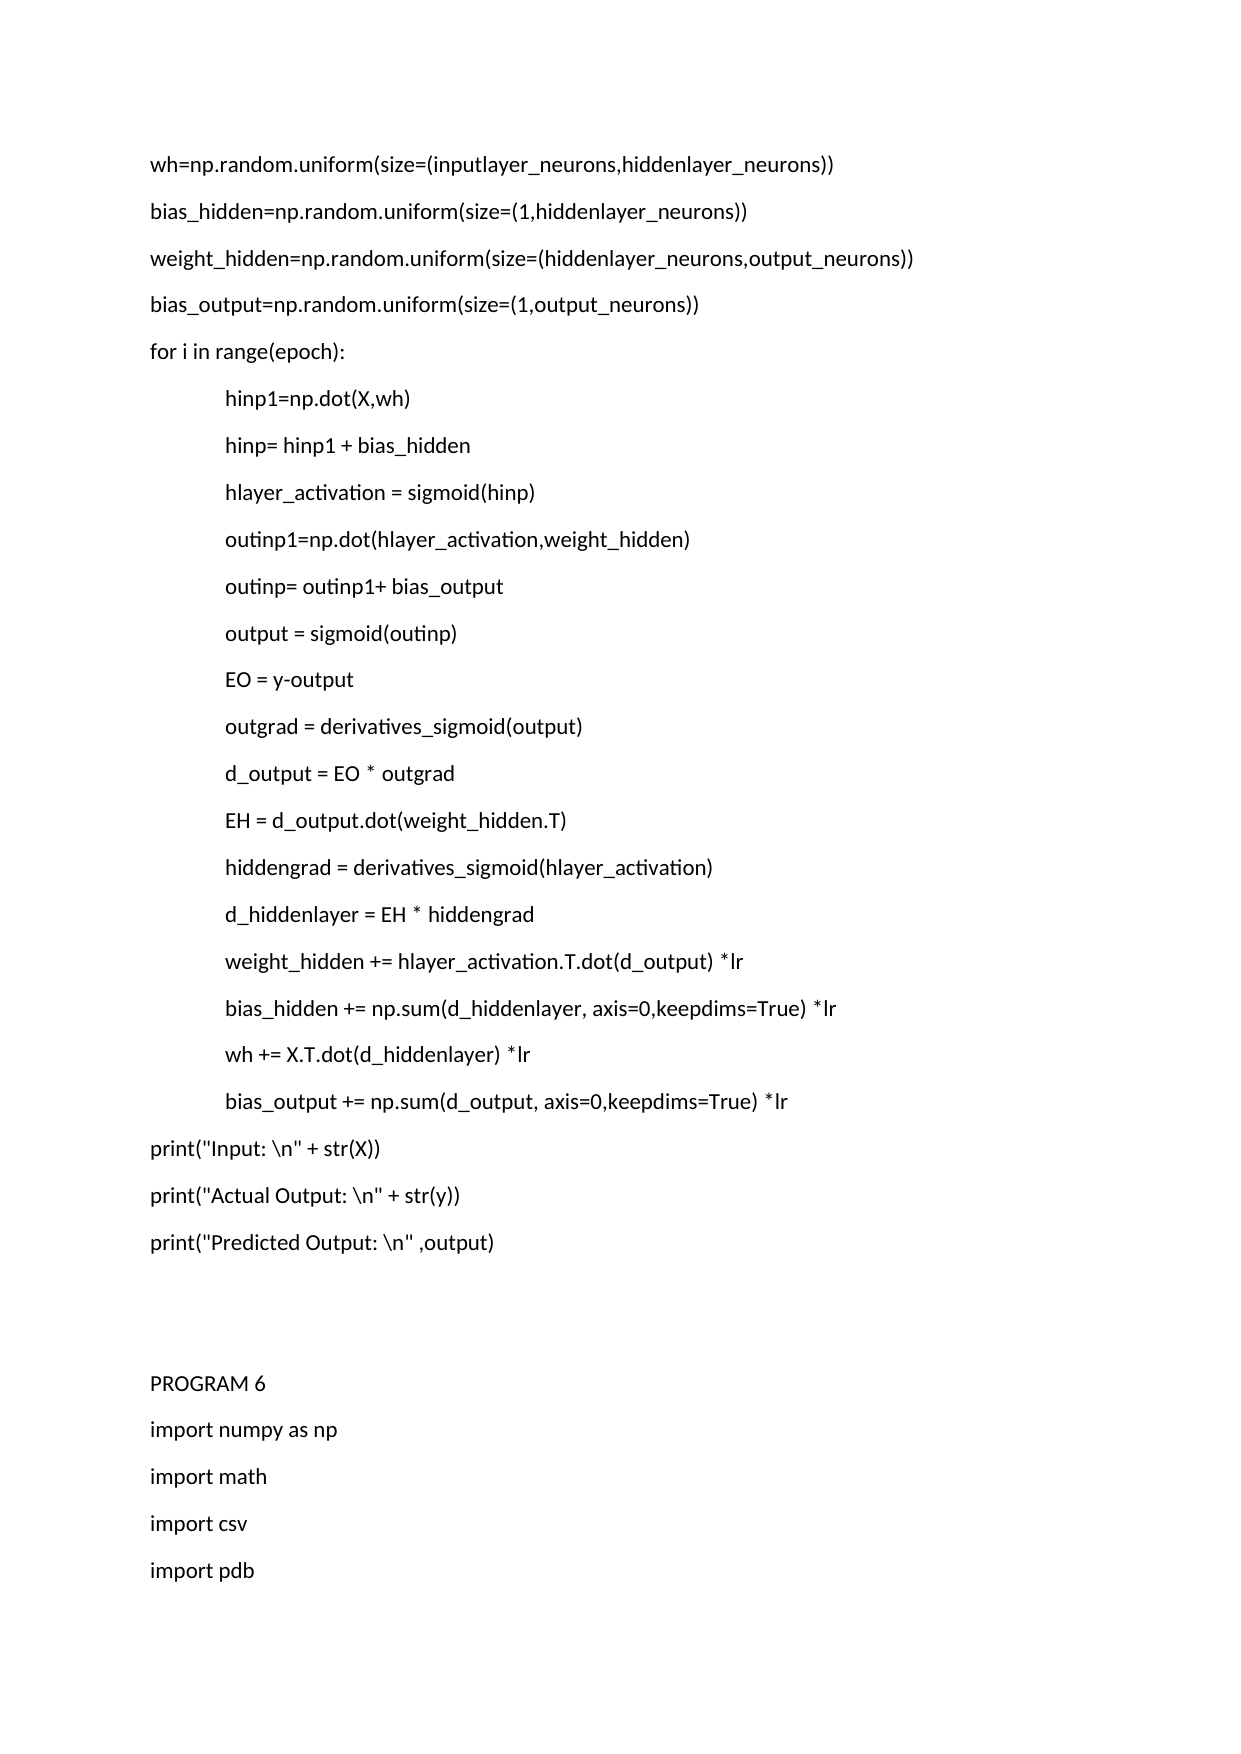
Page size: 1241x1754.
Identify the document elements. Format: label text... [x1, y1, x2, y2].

text wh += X.T.dot(d_hiddenlayer) *lr [150, 1041, 1090, 1069]
text bias_output += np.sum(d_output, axis=0,keepdims=True) *lr [150, 1087, 1090, 1116]
text output = sigmoid(outinp) [150, 619, 1090, 647]
text import csv [150, 1509, 1090, 1537]
text wh=np.random.uniform(size=(inputlayer_neurons,hiddenlayer_neurons)) [150, 150, 1090, 178]
text outgrad = derivatives_sigmoid(output) [150, 712, 1090, 741]
text hinp= hinp1 + bias_hidden [150, 431, 1090, 459]
text import math [150, 1462, 1090, 1491]
text import pdb [150, 1556, 1090, 1584]
text bias_hidden += np.sum(d_hiddenlayer, axis=0,keepdims=True) *lr [150, 994, 1090, 1022]
text bias_output=np.random.uniform(size=(1,output_neurons)) [150, 291, 1090, 319]
text import numpy as np [150, 1416, 1090, 1444]
text print("Actual Output: \n" + str(y)) [150, 1181, 1090, 1209]
text EO = y-output [150, 666, 1090, 694]
text hinp1=np.dot(X,wh) [150, 384, 1090, 412]
text weight_hidden += hlayer_activation.T.dot(d_output) *lr [150, 947, 1090, 975]
text hiddengrad = derivatives_sigmoid(hlayer_activation) [150, 853, 1090, 881]
text outinp= outinp1+ bias_output [150, 572, 1090, 600]
text outinp1=np.dot(hlayer_activation,weight_hidden) [150, 525, 1090, 553]
text d_output = EO * outgrad [150, 759, 1090, 787]
text PROGRAM 6 [150, 1369, 1090, 1397]
text for i in range(epoch): [150, 337, 1090, 366]
text hlayer_activation = sigmoid(hinp) [150, 478, 1090, 506]
text d_hiddenlayer = EH * hiddengrad [150, 900, 1090, 928]
text EH = d_output.dot(weight_hidden.T) [150, 806, 1090, 834]
text weight_hidden=np.random.uniform(size=(hiddenlayer_neurons,output_neurons)) [150, 244, 1090, 272]
text print("Input: \n" + str(X)) [150, 1134, 1090, 1162]
text print("Predicted Output: \n" ,output) [150, 1228, 1090, 1256]
text bias_hidden=np.random.uniform(size=(1,hiddenlayer_neurons)) [150, 197, 1090, 225]
